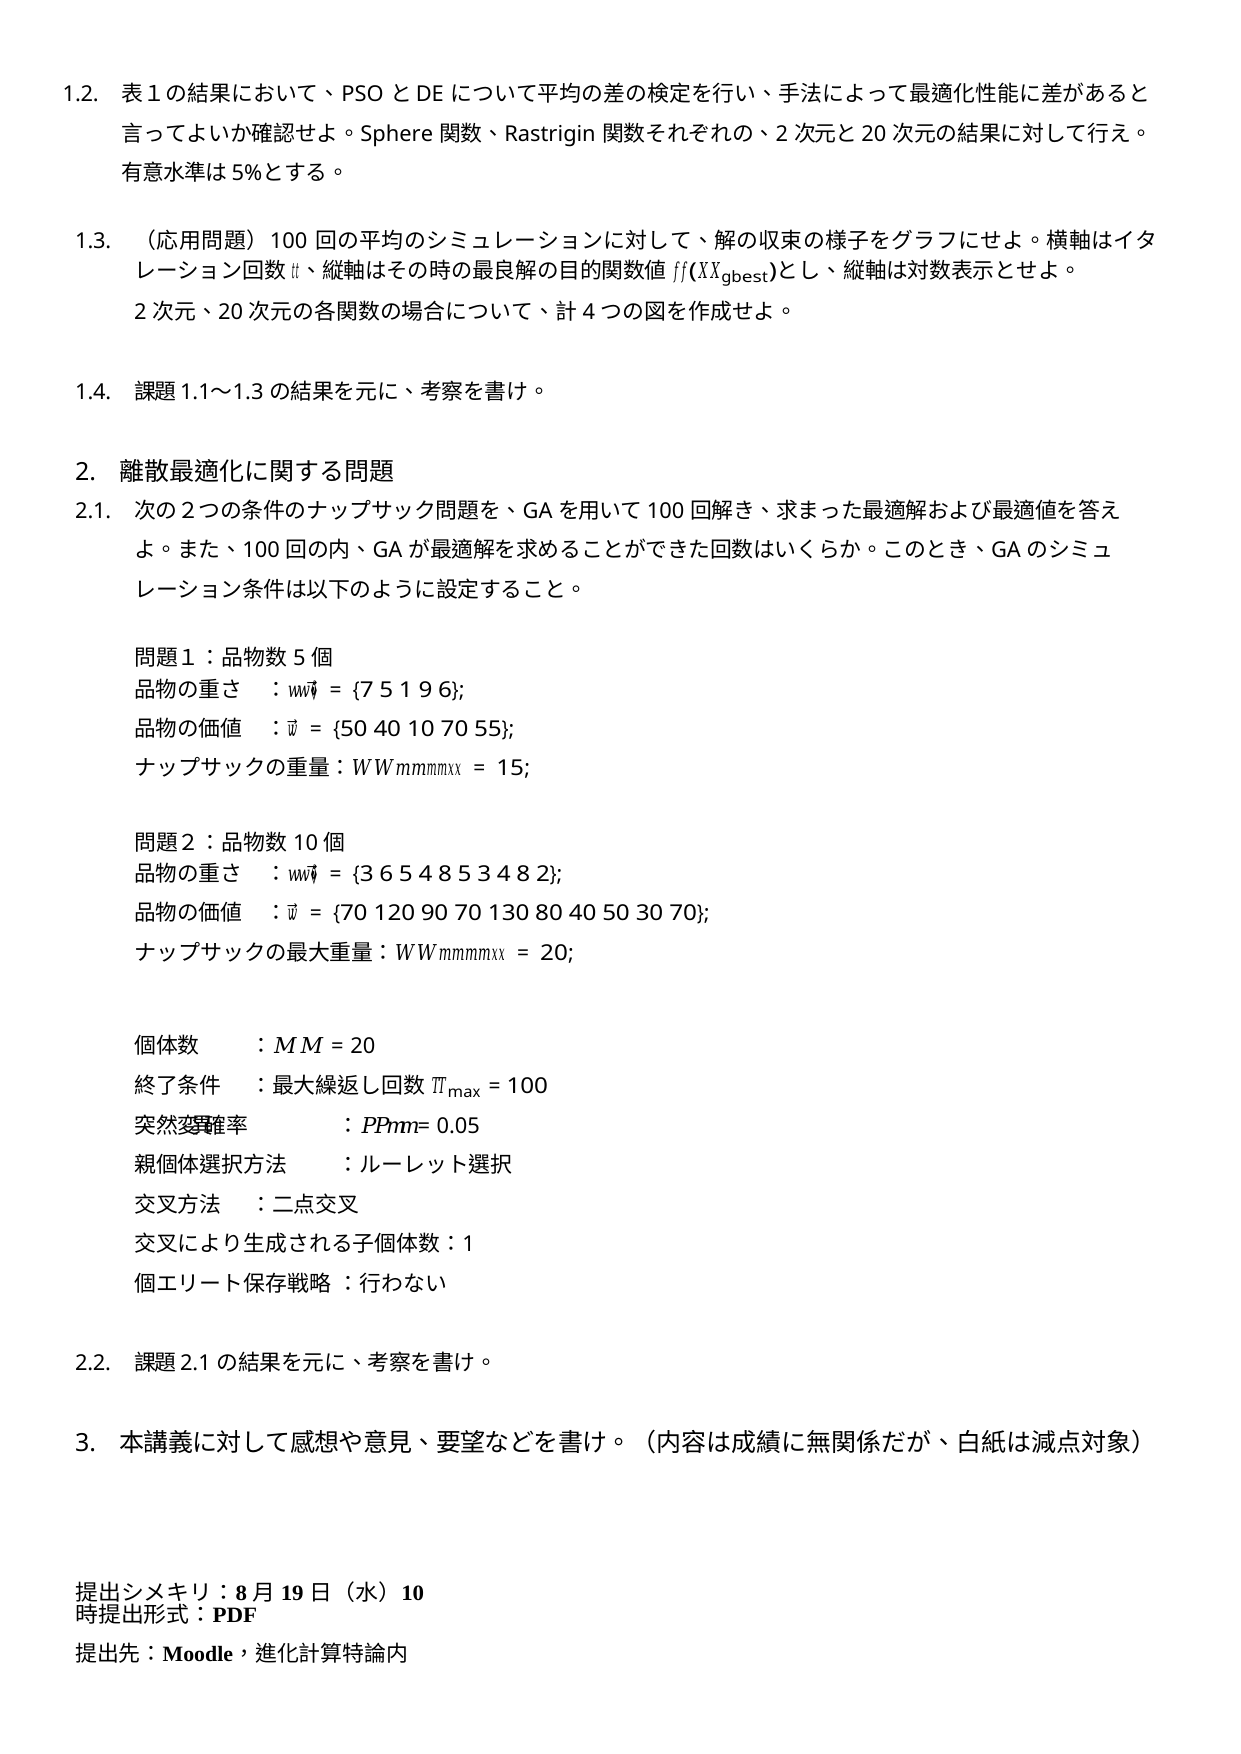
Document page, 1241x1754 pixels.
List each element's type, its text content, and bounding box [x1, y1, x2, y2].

list 課題 2.1 の結果を元に、考察を書け。 [75, 1347, 1178, 1377]
text 問題２：品物数 10 個 [134, 827, 1178, 856]
text 交叉により生成される子個体数：1 個エリート保存戦略 ：行わない [134, 1228, 502, 1298]
list （応用問題）100 回の平均のシミュレーションに対して、解の収束の様子をグラフにせよ。横軸はイタレーション回数 𝑡𝑡、縦軸はその時の最良解の目的関数値 𝑓𝑓(𝑋𝑋gbest)とし、縦軸は対数表示とせよ。 [75, 225, 1162, 287]
text 提出先：Moodle，進化計算特論内 [75, 1629, 1178, 1669]
text 個体数 ：𝑀𝑀 = 20 [134, 1030, 1178, 1060]
text 終了条件 ：最大繰返し回数 𝑇𝑇max = 100 [134, 1070, 1178, 1102]
text 品物の重さ ：𝑤𝑤�⃗ = {7 5 1 9 6}; [134, 674, 1178, 703]
text ナップサックの重量：𝑊𝑊𝑚𝑚𝑚𝑚𝑥𝑥 = 15; [134, 752, 1178, 782]
text 問題１：品物数 5 個 [134, 642, 1178, 672]
text 品物の価値 ：𝑣𝑣⃗ = {70 120 90 70 130 80 40 50 30 70}; [134, 897, 1178, 927]
text ナップサックの最大重量：𝑊𝑊𝑚𝑚𝑚𝑚𝑥𝑥 = 20; [134, 937, 1178, 966]
text 提出シメキリ：8 月 19 日（水）10 時提出形式：PDF [75, 1582, 451, 1629]
text 品物の価値 ：𝑣𝑣⃗ = {50 40 10 70 55}; [134, 713, 1178, 743]
text 突然変異確率 ：𝑃𝑃𝑚𝑚 = 0.05 [134, 1110, 1178, 1140]
subtitle 離散最適化に関する問題 [75, 453, 1178, 487]
subtitle 本講義に対して感想や意見、要望などを書け。（内容は成績に無関係だが、白紙は減点対象） [75, 1424, 1178, 1459]
list 表１の結果において、PSO と DE について平均の差の検定を行い、手法によって最適化性能に差があると言ってよいか確認せよ。Sphere 関数、Rastrigin 関数それぞれの、2 次元と 20 次元の結果に対して行え。有意水準は 5%とする。 [62, 78, 1152, 187]
text 品物の重さ ：𝑤𝑤�⃗ = {3 6 5 4 8 5 3 4 8 2}; [134, 858, 1178, 888]
text 2 次元、20 次元の各関数の場合について、計 4 つの図を作成せよ。 [134, 296, 1178, 326]
list 課題 1.1～1.3 の結果を元に、考察を書け。 [75, 376, 1178, 406]
text 親個体選択方法 ：ルーレット選択交叉方法 ：二点交叉 [134, 1149, 513, 1219]
list 次の２つの条件のナップサック問題を、GA を用いて 100 回解き、求まった最適解および最適値を答えよ。また、100 回の内、GA が最適解を求めることができた回数はいくらか。このとき、GA のシミュレーション条件は以下のように設定すること。 [75, 495, 1150, 604]
